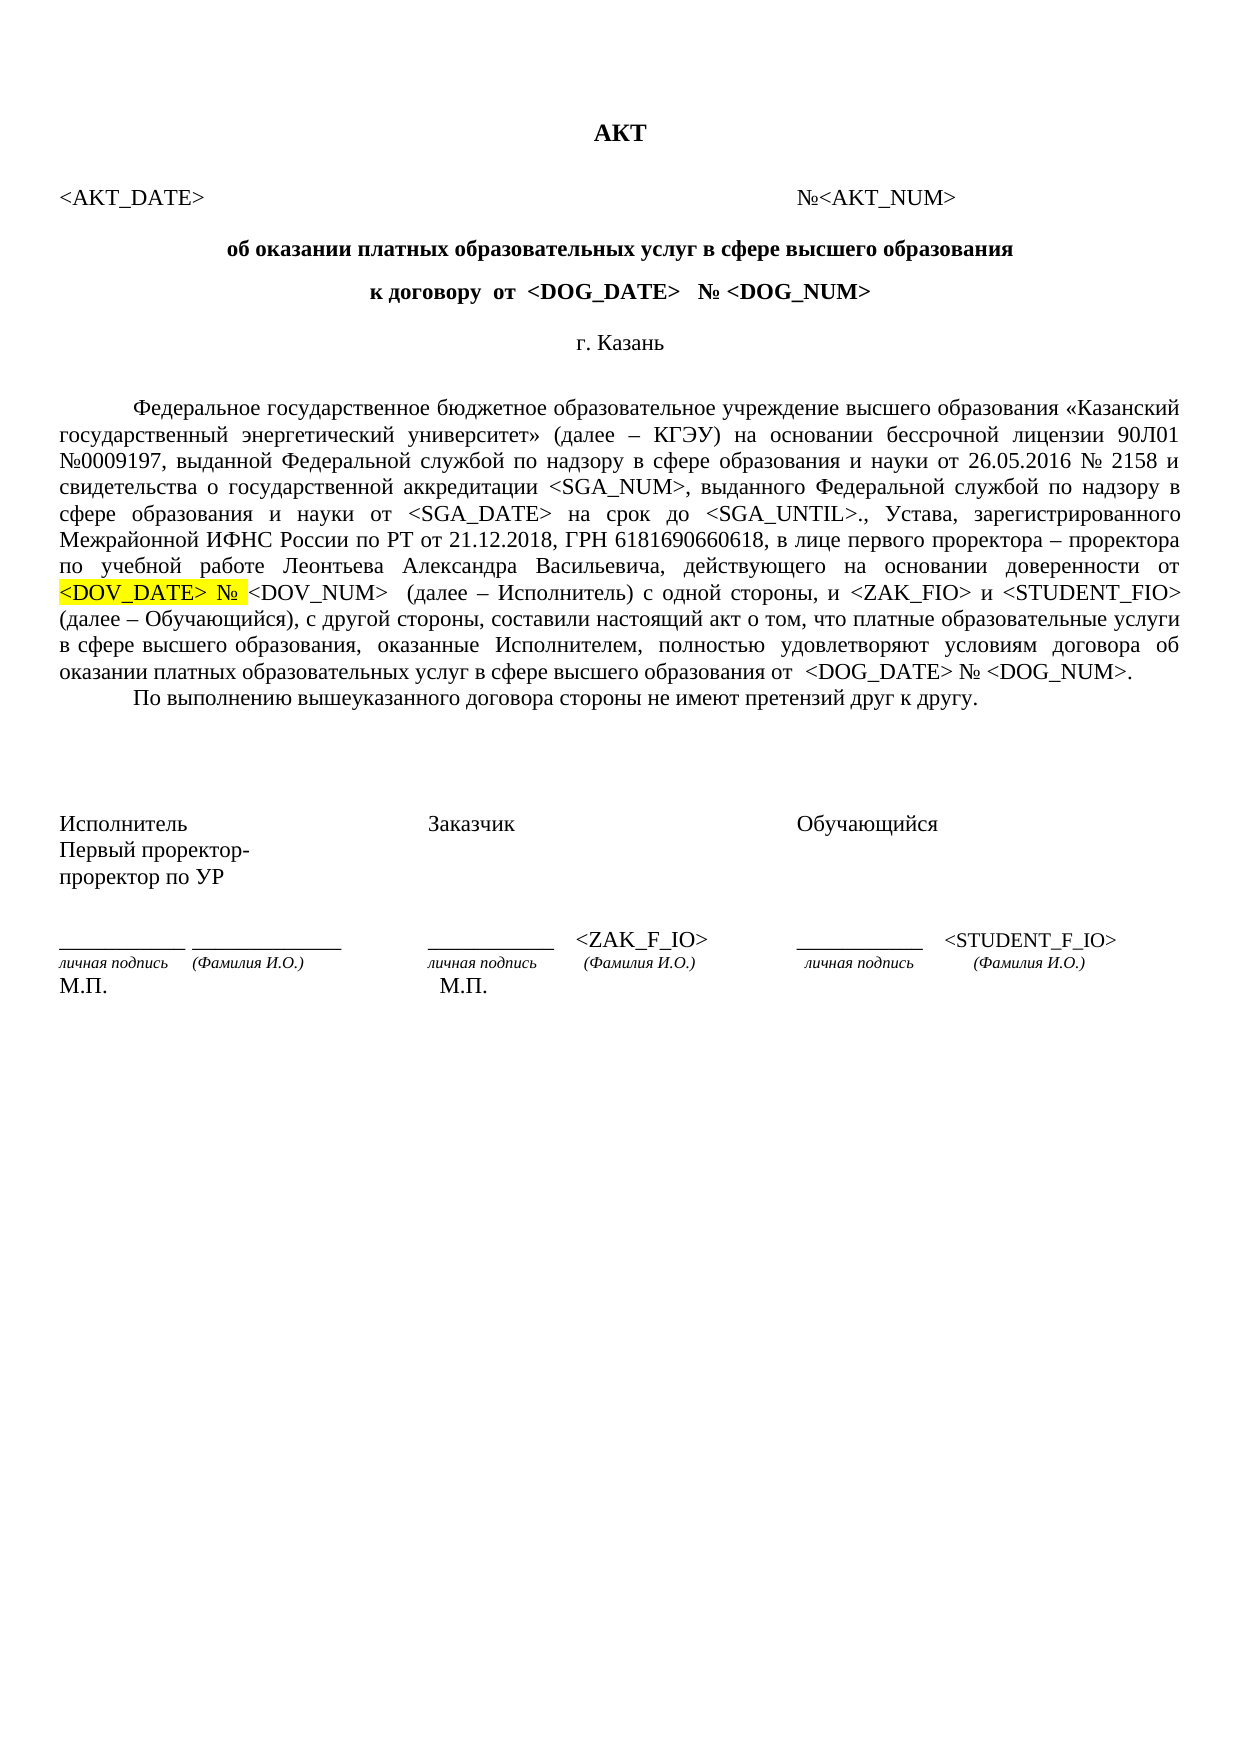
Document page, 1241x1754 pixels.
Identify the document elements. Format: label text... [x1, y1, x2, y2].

text Федеральное государственное бюджетное образовательное учреждение высшего образования «Казанский государственный энергетический университет» (далее – КГЭУ) на основании бессрочной лицензии 90Л01 №0009197, выданной Федеральной службой по надзору в сфере образования и науки от 26.05.2016 № 2158 и свидетельства о государственной аккредитации <SGA_NUM>, выданного Федеральной службой по надзору в сфере образования и науки от <SGA_DATE> на срок до <SGA_UNTIL>., Устава, зарегистрированного Межрайонной ИФНС России по РТ от 21.12.2018, ГРН 6181690660618, в лице первого проректора – проректора по учебной работе Леонтьева Александра Васильевича, действующего на основании доверенности от <DOV_DATE> № <DOV_NUM> (далее – Исполнитель) с одной стороны, и <ZAK_FIO> и <STUDENT_FIO> (далее – Обучающийся), с другой стороны, составили настоящий акт о том, что платные образовательные услуги в сфере высшего образования, оказанные Исполнителем, полностью удовлетворяют условиям договора об оказании платных образовательных услуг в сфере высшего образования от <DOG_DATE> № <DOG_NUM>. [59, 394, 1181, 684]
text ___________ _____________ ___________ <ZAK_F_IO> ___________ <STUDENT_F_IO> [59, 927, 1181, 953]
text об оказании платных образовательных услуг в сфере высшего образования [59, 235, 1181, 261]
text Первый проректор- [59, 836, 1181, 863]
text По выполнению вышеуказанного договора стороны не имеют претензий друг к другу. [59, 684, 1181, 711]
text проректор по УР [59, 863, 1181, 889]
text Исполнитель Заказчик Обучающийся [59, 810, 1181, 836]
text М.П. М.П. [59, 972, 1181, 998]
text АКТ [59, 118, 1181, 147]
text личная подпись (Фамилия И.О.) личная подпись (Фамилия И.О.) личная подпись (Фамилия И.О.) [59, 953, 1181, 972]
text г. Казань [59, 329, 1181, 356]
text к договору от <DOG_DATE> № <DOG_NUM> [59, 278, 1181, 304]
text <AKT_DATE> №<AKT_NUM> [59, 184, 1181, 211]
